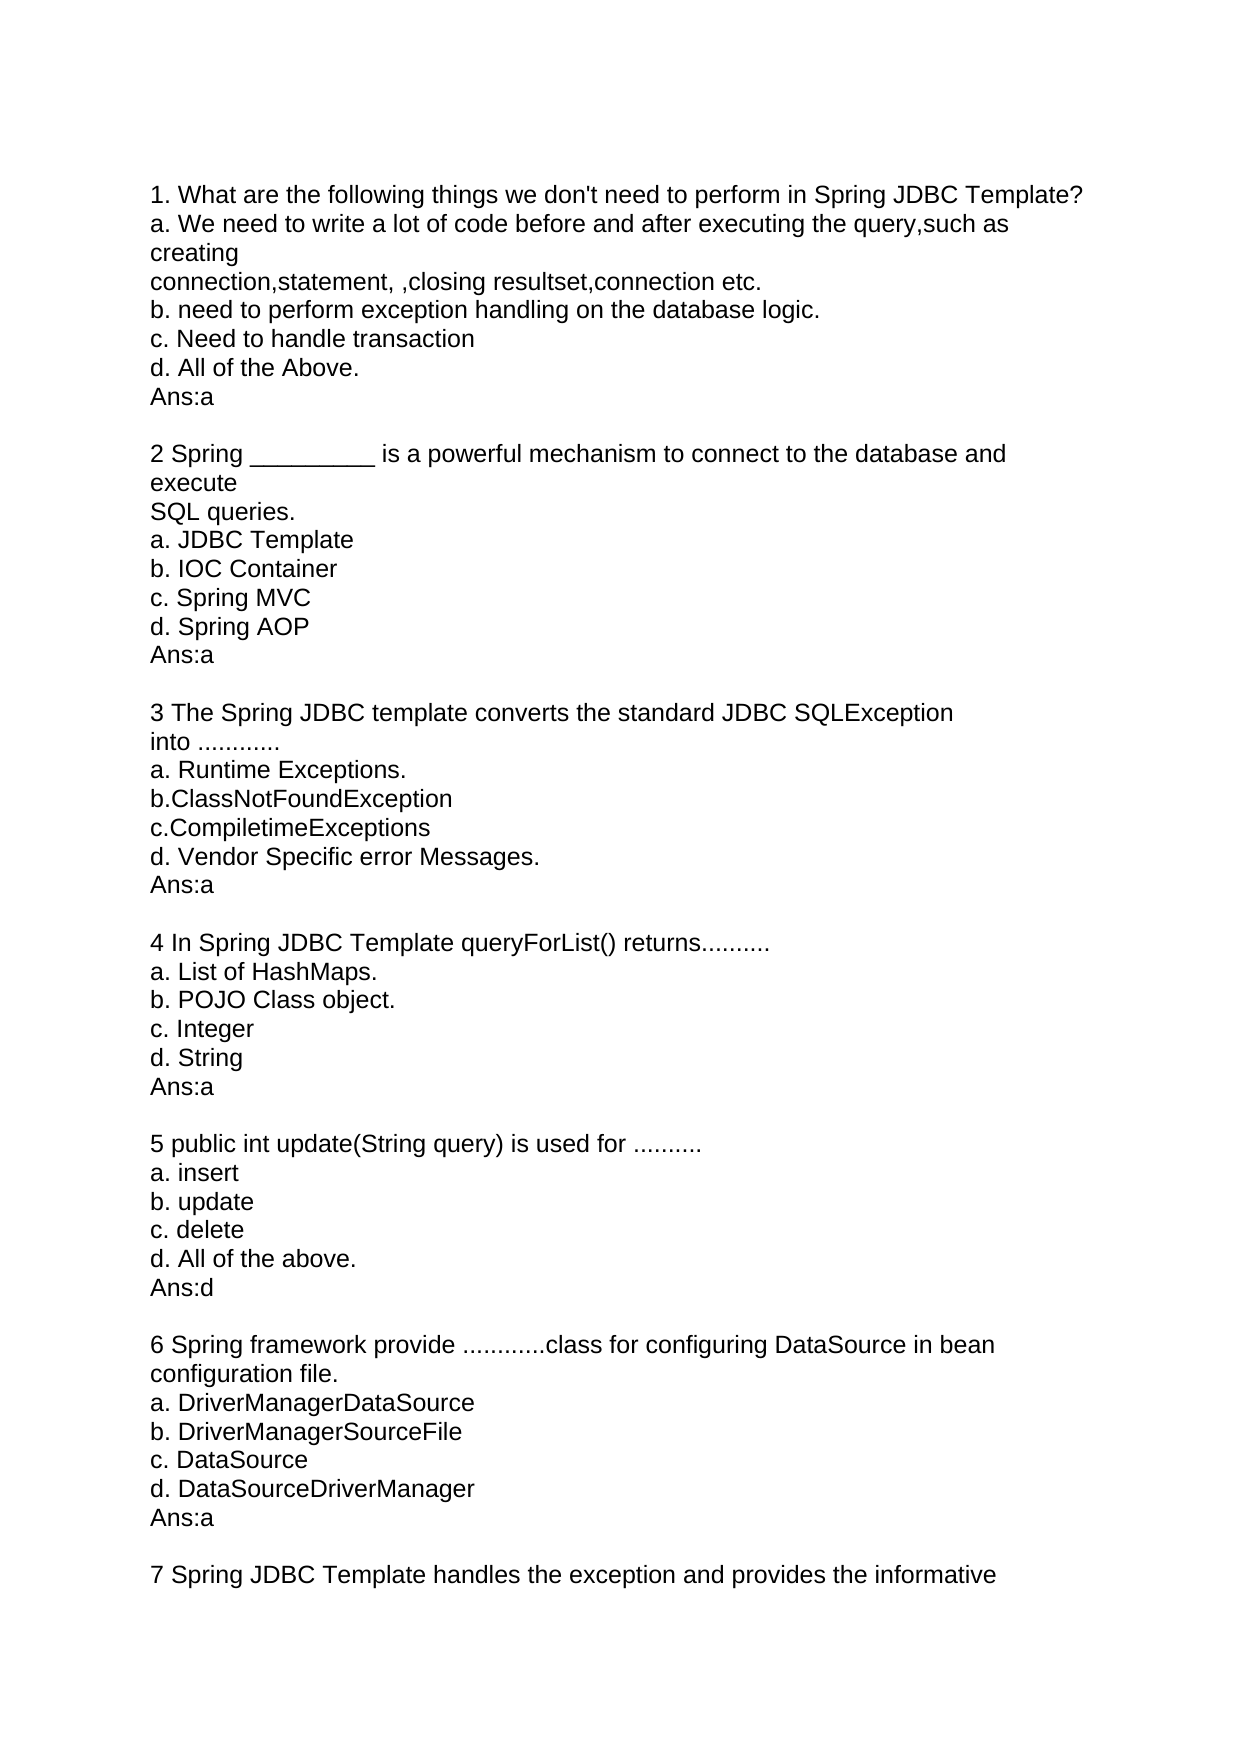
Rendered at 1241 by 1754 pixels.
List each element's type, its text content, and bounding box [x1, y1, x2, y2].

text c. Integer [150, 1014, 1090, 1043]
text connection,statement, ,closing resultset,connection etc. [150, 266, 1090, 295]
text a. Runtime Exceptions. [150, 755, 1090, 784]
text c. DataSource [150, 1445, 1090, 1474]
text a. DriverManagerDataSource [150, 1388, 1090, 1416]
text a. insert [150, 1158, 1090, 1186]
text 4 In Spring JDBC Template queryForList() returns.......... [150, 928, 1090, 956]
text Ans:a [150, 640, 1090, 669]
text 7 Spring JDBC Template handles the exception and provides the informative [150, 1560, 1090, 1589]
text d. Vendor Specific error Messages. [150, 841, 1090, 870]
text 6 Spring framework provide ............class for configuring DataSource in bean [150, 1330, 1090, 1359]
text Ans:a [150, 870, 1090, 899]
text d. DataSourceDriverManager [150, 1474, 1090, 1503]
text Ans:d [150, 1273, 1090, 1301]
text 5 public int update(String query) is used for .......... [150, 1129, 1090, 1158]
text a. List of HashMaps. [150, 956, 1090, 985]
text b. need to perform exception handling on the database logic. [150, 295, 1090, 324]
text c. Need to handle transaction [150, 324, 1090, 353]
text d. String [150, 1043, 1090, 1071]
text b. DriverManagerSourceFile [150, 1416, 1090, 1445]
text SQL queries. [150, 496, 1090, 525]
text b. POJO Class object. [150, 985, 1090, 1014]
text c.CompiletimeExceptions [150, 813, 1090, 841]
text 2 Spring _________ is a powerful mechanism to connect to the database and execute [150, 439, 1090, 496]
text a. We need to write a lot of code before and after executing the query,such as creating [150, 209, 1090, 266]
text Ans:a [150, 1071, 1090, 1100]
text 1. What are the following things we don't need to perform in Spring JDBC Template? [150, 180, 1090, 209]
text d. All of the above. [150, 1244, 1090, 1273]
text Ans:a [150, 381, 1090, 410]
text configuration file. [150, 1359, 1090, 1388]
text 3 The Spring JDBC template converts the standard JDBC SQLException into ............ [150, 698, 1090, 755]
text b.ClassNotFoundException [150, 784, 1090, 813]
text a. JDBC Template [150, 525, 1090, 554]
text c. delete [150, 1215, 1090, 1244]
text b. update [150, 1186, 1090, 1215]
text d. Spring AOP [150, 611, 1090, 640]
text c. Spring MVC [150, 583, 1090, 611]
text Ans:a [150, 1503, 1090, 1531]
text b. IOC Container [150, 554, 1090, 583]
text d. All of the Above. [150, 353, 1090, 381]
